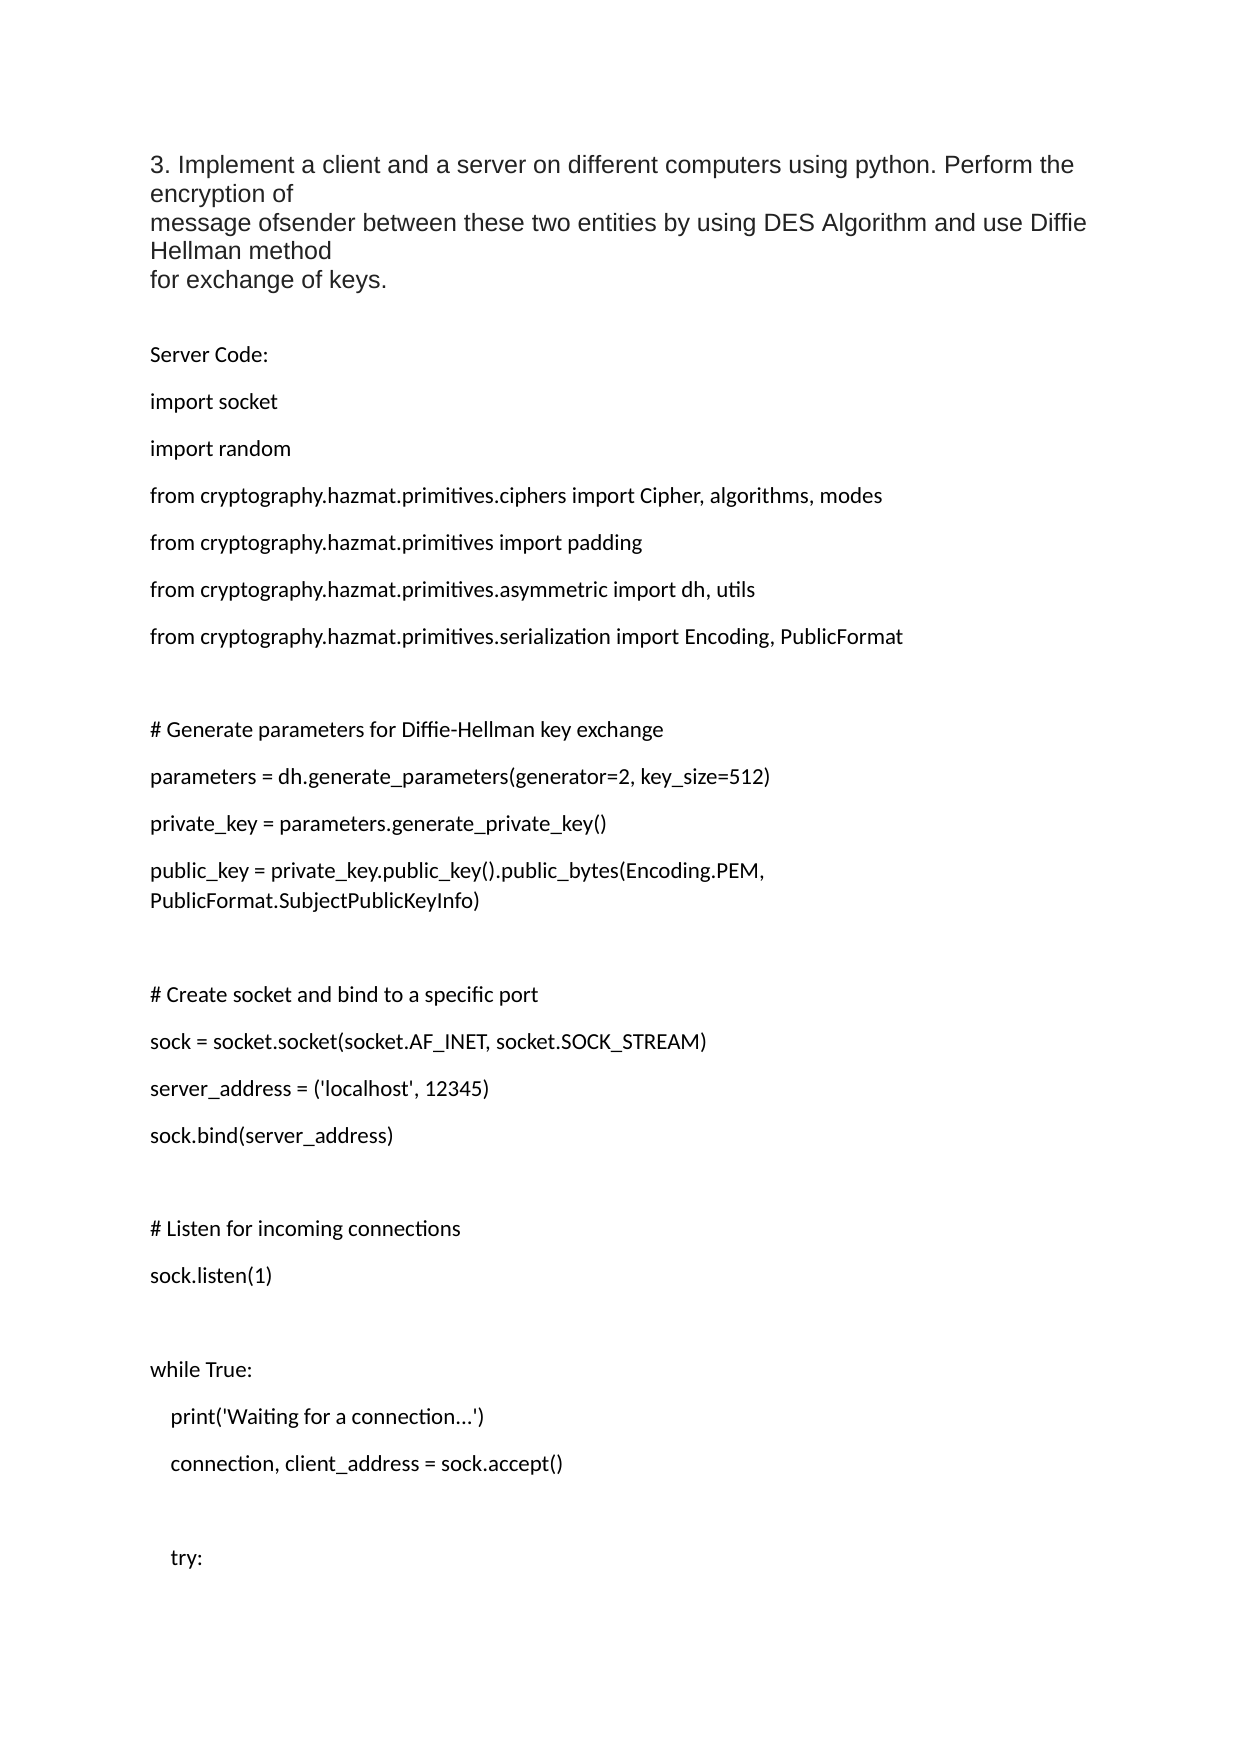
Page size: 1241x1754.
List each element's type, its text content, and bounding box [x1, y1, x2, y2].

text connection, client_address = sock.accept() [150, 1449, 1090, 1477]
text sock.bind(server_address) [150, 1121, 1090, 1149]
text server_address = ('localhost', 12345) [150, 1074, 1090, 1102]
text private_key = parameters.generate_private_key() [150, 809, 1090, 837]
text message ofsender between these two entities by using DES Algorithm and use Diffie Hellman method [150, 207, 1090, 265]
text Server Code: [150, 341, 1090, 369]
text for exchange of keys. [150, 265, 1090, 294]
text from cryptography.hazmat.primitives.ciphers import Cipher, algorithms, modes [150, 481, 1090, 509]
text public_key = private_key.public_key().public_bytes(Encoding.PEM, PublicFormat.SubjectPublicKeyInfo) [150, 856, 1090, 914]
text import random [150, 434, 1090, 462]
text from cryptography.hazmat.primitives.asymmetric import dh, utils [150, 575, 1090, 603]
text from cryptography.hazmat.primitives import padding [150, 528, 1090, 556]
text from cryptography.hazmat.primitives.serialization import Encoding, PublicFormat [150, 622, 1090, 650]
text 3. Implement a client and a server on different computers using python. Perform the encryption of [150, 150, 1090, 207]
text import socket [150, 387, 1090, 416]
text while True: [150, 1355, 1090, 1383]
text print('Waiting for a connection...') [150, 1402, 1090, 1430]
text # Create socket and bind to a specific port [150, 980, 1090, 1008]
text sock = socket.socket(socket.AF_INET, socket.SOCK_STREAM) [150, 1027, 1090, 1055]
text sock.listen(1) [150, 1261, 1090, 1289]
text parameters = dh.generate_parameters(generator=2, key_size=512) [150, 762, 1090, 791]
text # Listen for incoming connections [150, 1214, 1090, 1243]
text # Generate parameters for Diffie-Hellman key exchange [150, 716, 1090, 744]
text try: [150, 1543, 1090, 1571]
